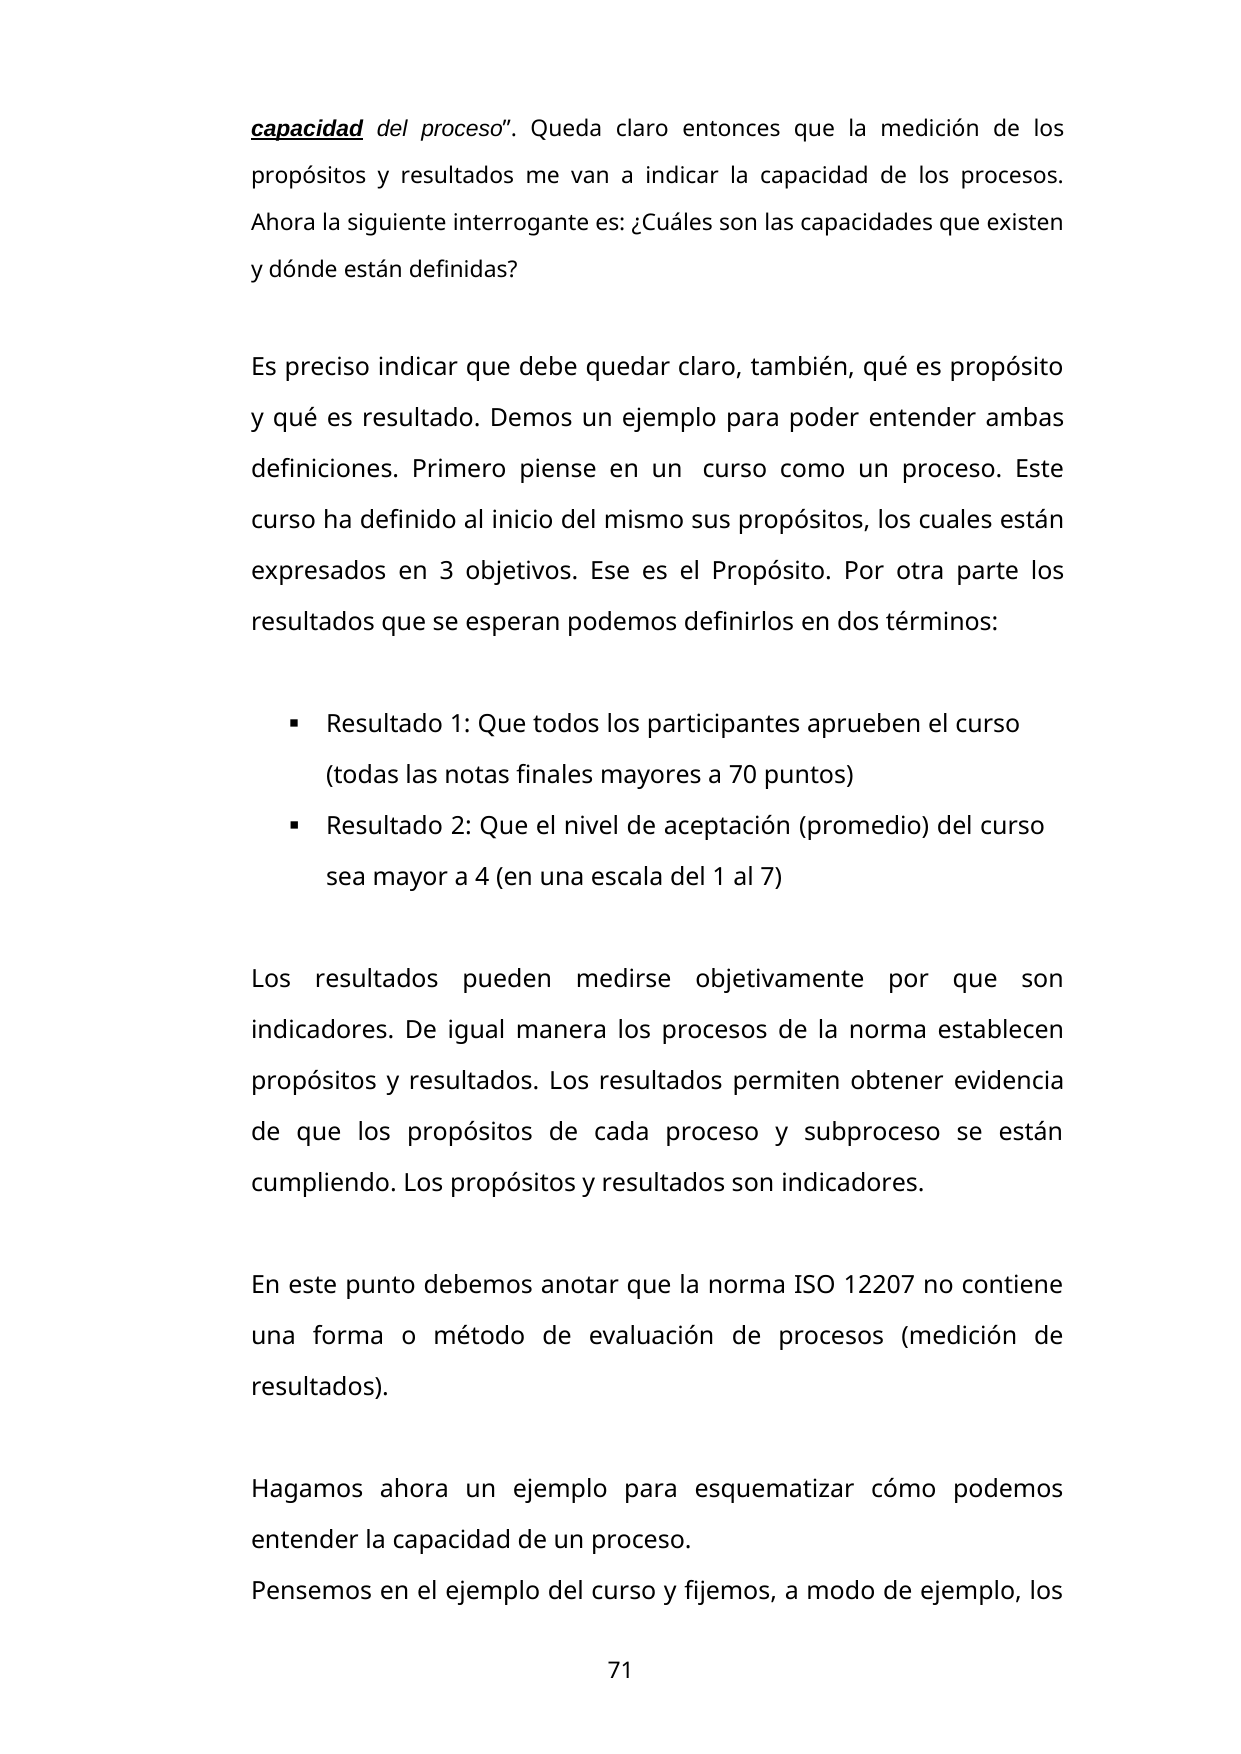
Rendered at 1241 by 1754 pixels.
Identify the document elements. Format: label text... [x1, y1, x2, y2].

text En este punto debemos anotar que la norma ISO 12207 no contiene una forma o método de evaluación de procesos (medición de resultados). [251, 1267, 1064, 1403]
list Resultado 2: Que el nivel de aceptación (promedio) del curso sea mayor a 4 (en una escala del 1 al 7) [288, 807, 1064, 892]
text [251, 1573, 1064, 1607]
text Es preciso indicar que debe quedar claro, también, qué es propósito y qué es resultado. Demos un ejemplo para poder entender ambas definiciones. Primero piense en un curso como un proceso. Este curso ha definido al inicio del mismo sus propósitos, los cuales están expresados en 3 objetivos. Ese es el Propósito. Por otra parte los resultados que se esperan podemos definirlos en dos términos: [251, 348, 1064, 637]
text Hagamos ahora un ejemplo para esquematizar cómo podemos entender la capacidad de un proceso. [251, 1471, 1064, 1556]
text Los resultados pueden medirse objetivamente por que son indicadores. De igual manera los procesos de la norma establecen propósitos y resultados. Los resultados permiten obtener evidencia de que los propósitos de cada proceso y subproceso se están cumpliendo. Los propósitos y resultados son indicadores. [251, 961, 1064, 1199]
text capacidad del proceso”. Queda claro entonces que la medición de los propósitos y resultados me van a indicar la capacidad de los procesos. Ahora la siguiente interrogante es: ¿Cuáles son las capacidades que existen y dónde están definidas? [251, 112, 1064, 284]
list Resultado 1: Que todos los participantes aprueben el curso (todas las notas finales mayores a 70 puntos) [288, 705, 1064, 790]
